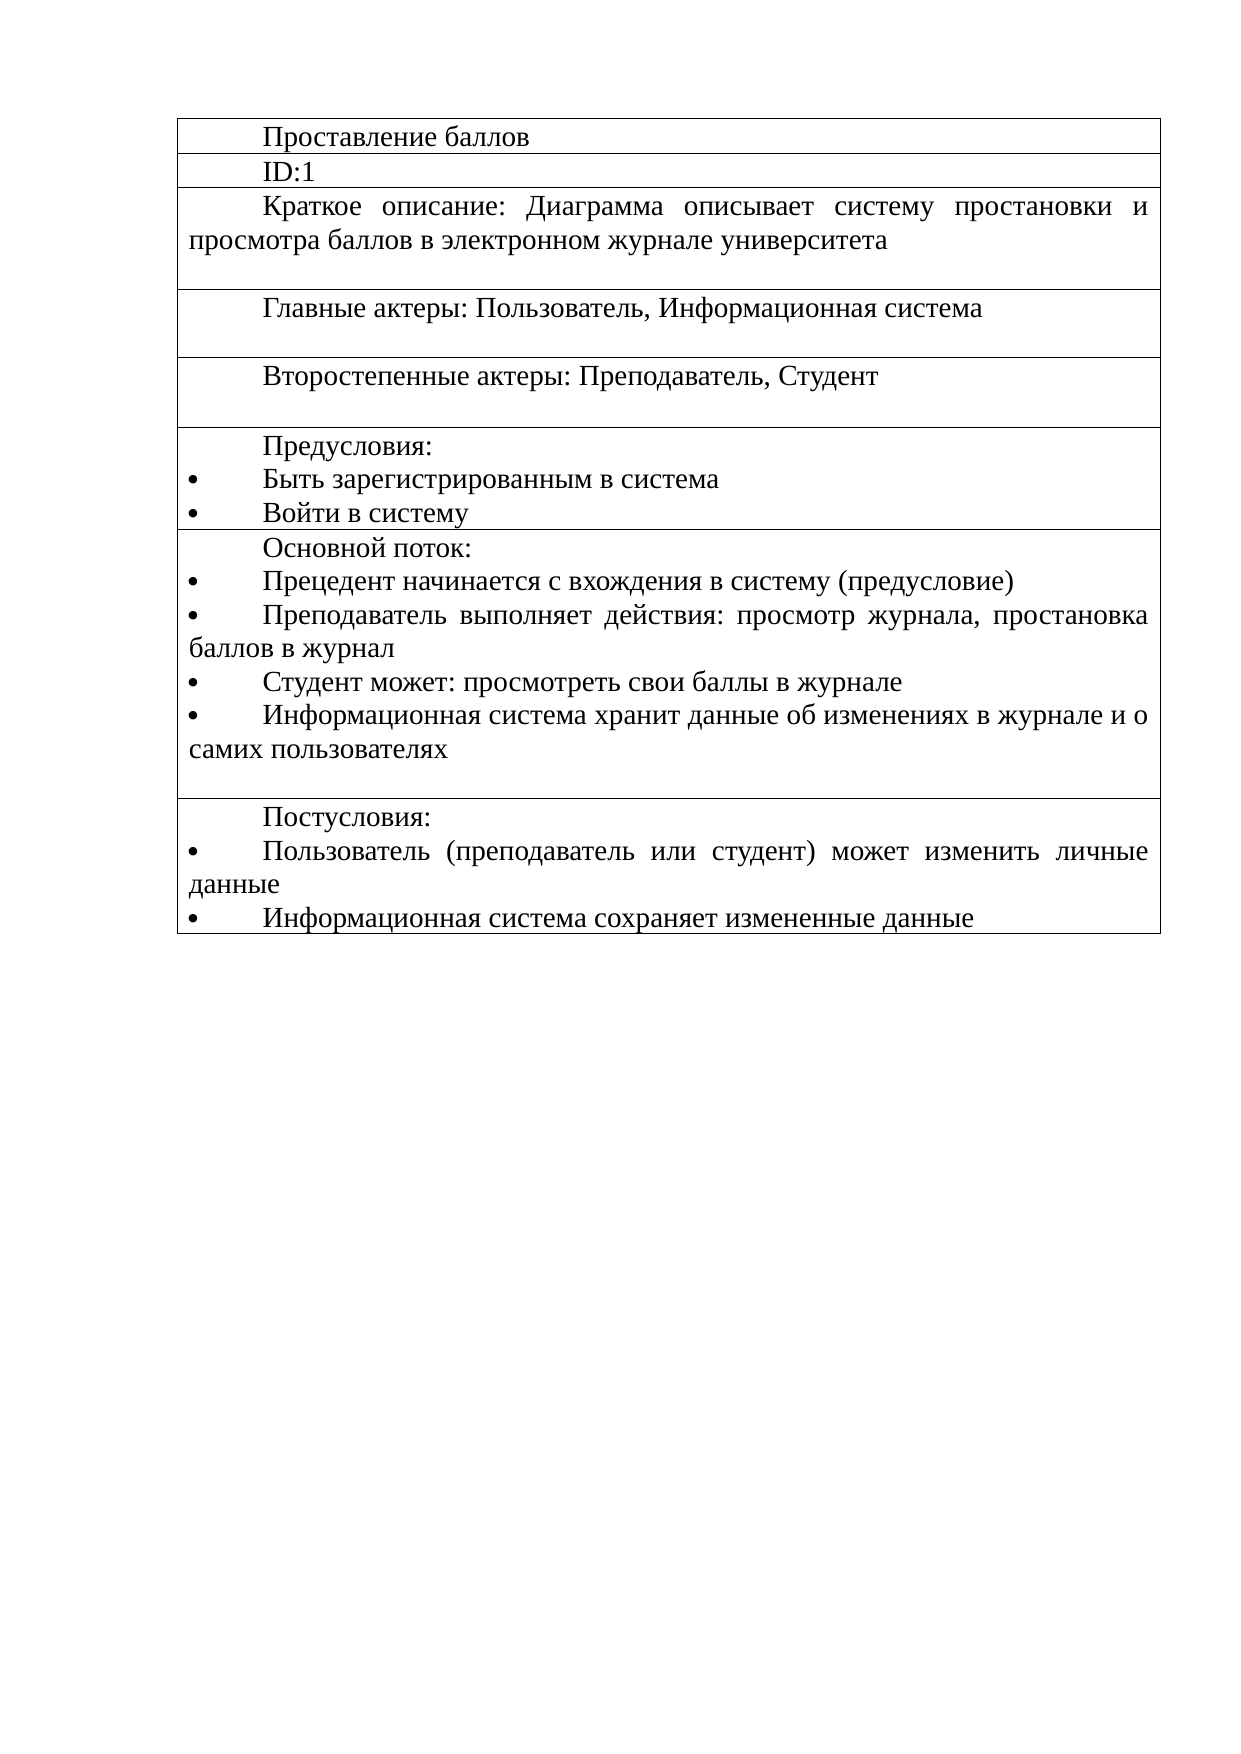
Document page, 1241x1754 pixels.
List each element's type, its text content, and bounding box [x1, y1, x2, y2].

table_cell ID:1 [178, 154, 1160, 187]
table_cell Предусловия: Быть зарегистрированным в система Войти в систему [178, 428, 1160, 529]
table_header Проставление баллов [178, 119, 1160, 153]
table_cell Главные актеры: Пользователь, Информационная система [178, 290, 1160, 357]
table_cell Постусловия: Пользователь (преподаватель или студент) может изменить личные данные Информационная система сохраняет измененные данные [178, 799, 1160, 933]
table_cell Основной поток: Прецедент начинается с вхождения в систему (предусловие) Преподаватель выполняет действия: просмотр журнала, простановка баллов в журнал Студент может: просмотреть свои баллы в журнале Информационная система хранит данные об изменениях в журнале и о самих пользователях [178, 530, 1160, 798]
table_cell Второстепенные актеры: Преподаватель, Студент [178, 358, 1160, 427]
table_cell Краткое описание: Диаграмма описывает систему простановки и просмотра баллов в электронном журнале университета [178, 188, 1160, 289]
